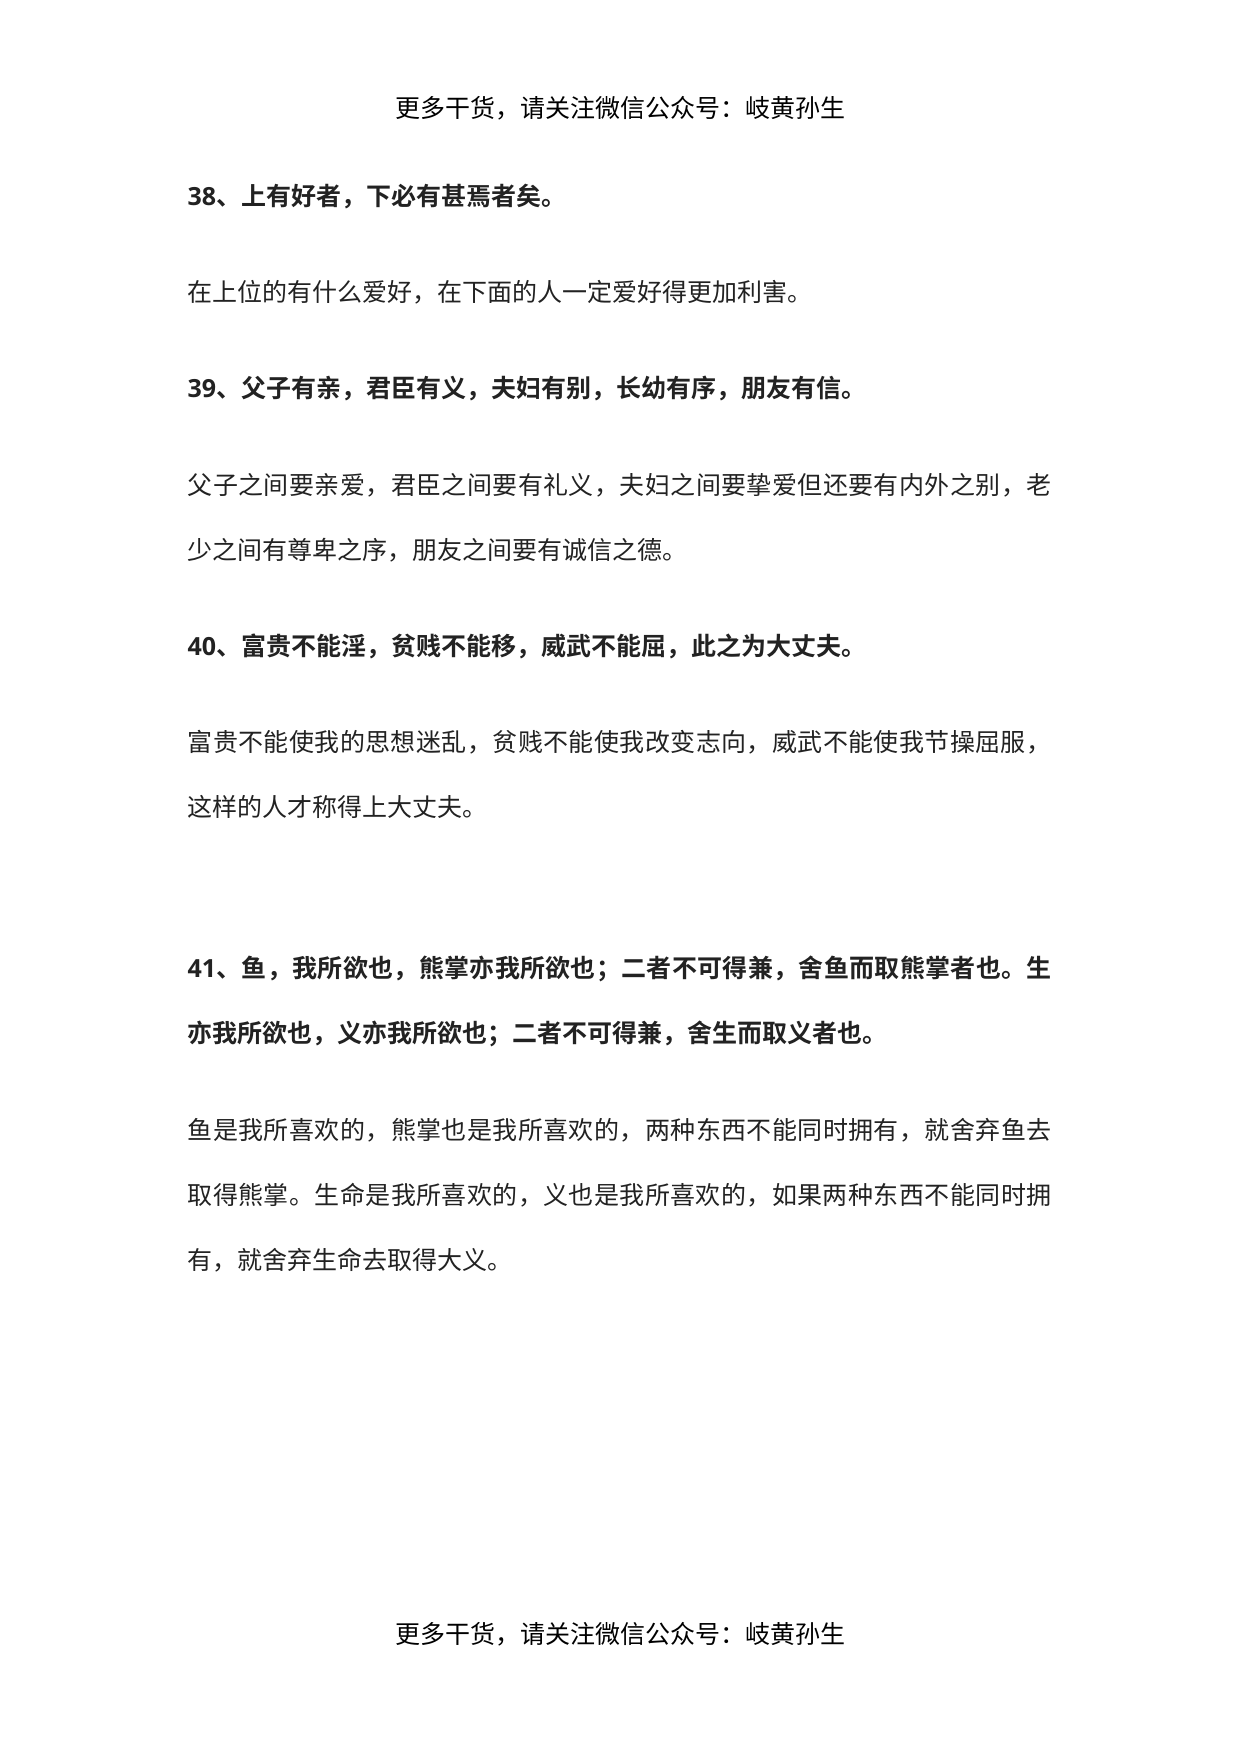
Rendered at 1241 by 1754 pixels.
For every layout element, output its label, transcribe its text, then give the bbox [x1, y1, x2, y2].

text 父子之间要亲爱，君臣之间要有礼义，夫妇之间要挚爱但还要有内外之别，老少之间有尊卑之序，朋友之间要有诚信之德。 [187, 451, 1053, 581]
text 40、富贵不能淫，贫贱不能移，威武不能屈，此之为大丈夫。 [187, 612, 1053, 677]
text 在上位的有什么爱好，在下面的人一定爱好得更加利害。 [187, 258, 1053, 323]
text 39、父子有亲，君臣有义，夫妇有别，长幼有序，朋友有信。 [187, 354, 1053, 419]
text 41、鱼，我所欲也，熊掌亦我所欲也；二者不可得兼，舍鱼而取熊掌者也。生亦我所欲也，义亦我所欲也；二者不可得兼，舍生而取义者也。 [187, 934, 1053, 1064]
text 鱼是我所喜欢的，熊掌也是我所喜欢的，两种东西不能同时拥有，就舍弃鱼去取得熊掌。生命是我所喜欢的，义也是我所喜欢的，如果两种东西不能同时拥有，就舍弃生命去取得大义。 [187, 1096, 1053, 1291]
text 38、上有好者，下必有甚焉者矣。 [187, 162, 1053, 227]
text 富贵不能使我的思想迷乱，贫贱不能使我改变志向，威武不能使我节操屈服，这样的人才称得上大丈夫。 [187, 708, 1053, 838]
